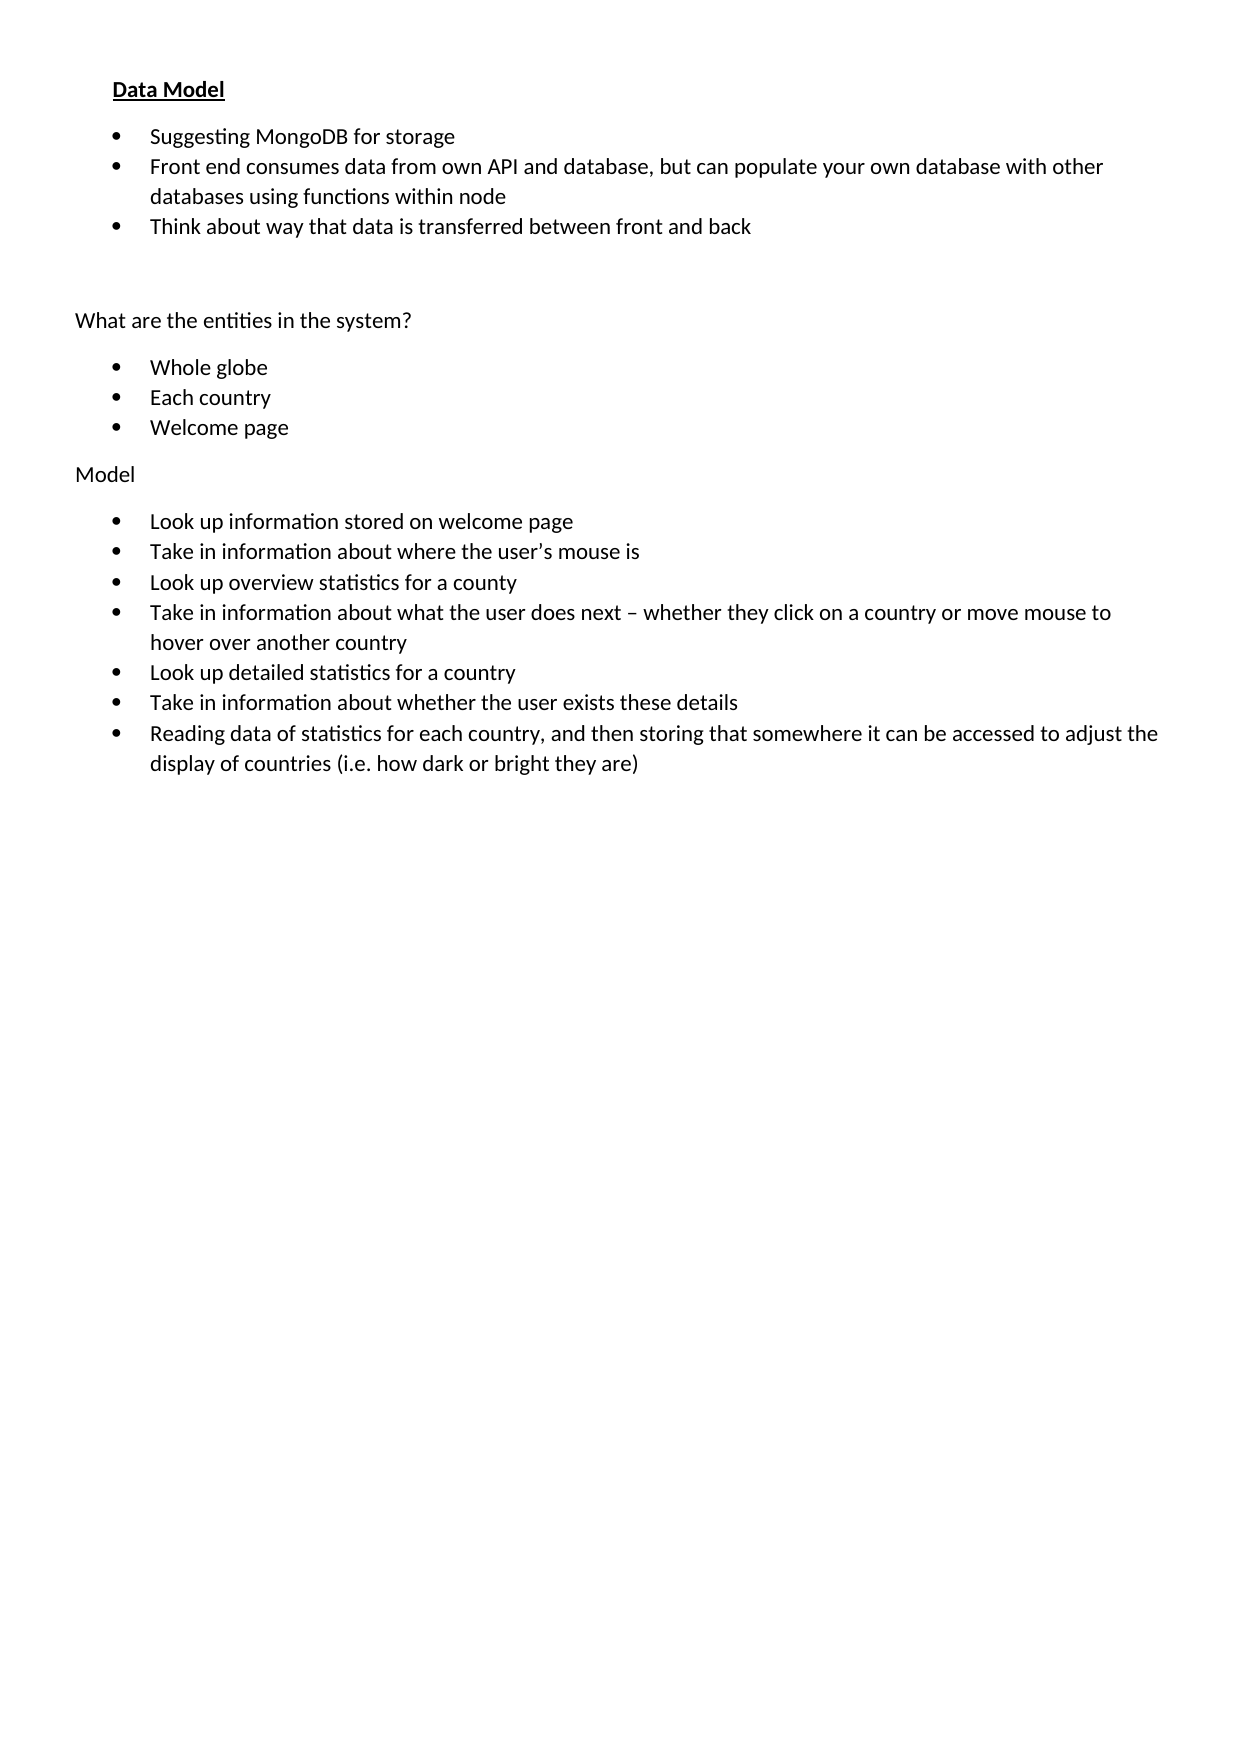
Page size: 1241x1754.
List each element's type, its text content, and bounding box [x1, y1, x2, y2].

list Take in information about where the user’s mouse is [112, 537, 1165, 566]
list Whole globe [112, 353, 1165, 381]
list Look up overview statistics for a county [112, 568, 1165, 596]
list Look up detailed statistics for a country [112, 658, 1165, 686]
text Data Model [112, 75, 1165, 103]
list Think about way that data is transferred between front and back [112, 212, 1165, 241]
list Suggesting MongoDB for storage [112, 122, 1165, 150]
list Take in information about whether the user exists these details [112, 688, 1165, 717]
list Front end consumes data from own API and database, but can populate your own database with other databases using functions within node [112, 152, 1165, 210]
list Welcome page [112, 413, 1165, 442]
text Model [75, 460, 1165, 488]
list Take in information about what the user does next – whether they click on a country or move mouse to hover over another country [112, 598, 1165, 656]
list Reading data of statistics for each country, and then storing that somewhere it can be accessed to adjust the display of countries (i.e. how dark or bright they are) [112, 719, 1165, 777]
list Each country [112, 383, 1165, 411]
list Look up information stored on welcome page [112, 507, 1165, 535]
text What are the entities in the system? [75, 306, 1165, 334]
